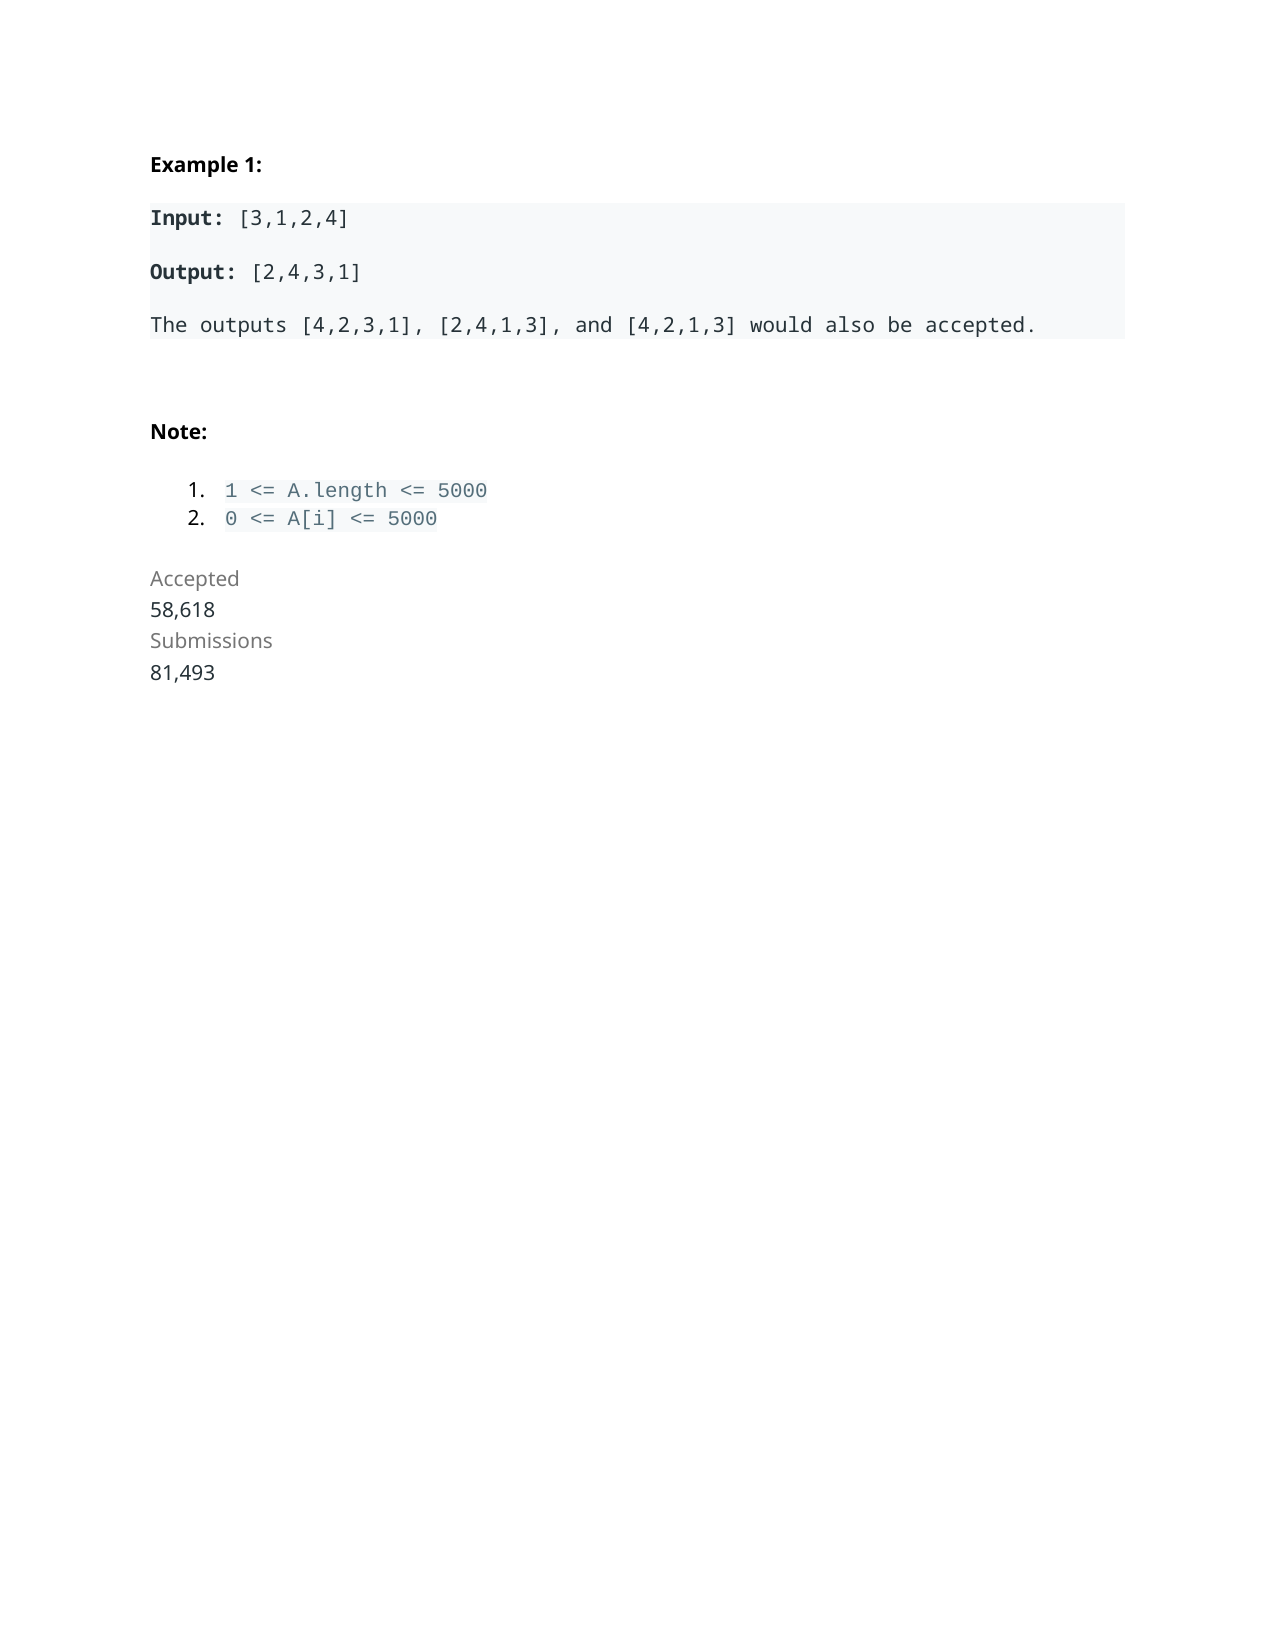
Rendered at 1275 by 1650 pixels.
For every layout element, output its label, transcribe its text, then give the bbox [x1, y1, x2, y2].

text Input: [3,1,2,4] [150, 203, 1125, 232]
text Example 1: [150, 150, 1125, 178]
text Submissions [150, 623, 1125, 655]
text Note: [150, 417, 1125, 446]
text Output: [2,4,3,1] [150, 257, 1125, 285]
list 0 <= A[i] <= 5000 [187, 503, 1125, 532]
text 58,618 [150, 592, 1125, 623]
text Accepted [150, 561, 1125, 592]
list 1 <= A.length <= 5000 [187, 475, 1125, 503]
text 81,493 [150, 655, 1125, 686]
text The outputs [4,2,3,1], [2,4,1,3], and [4,2,1,3] would also be accepted. [150, 310, 1125, 339]
